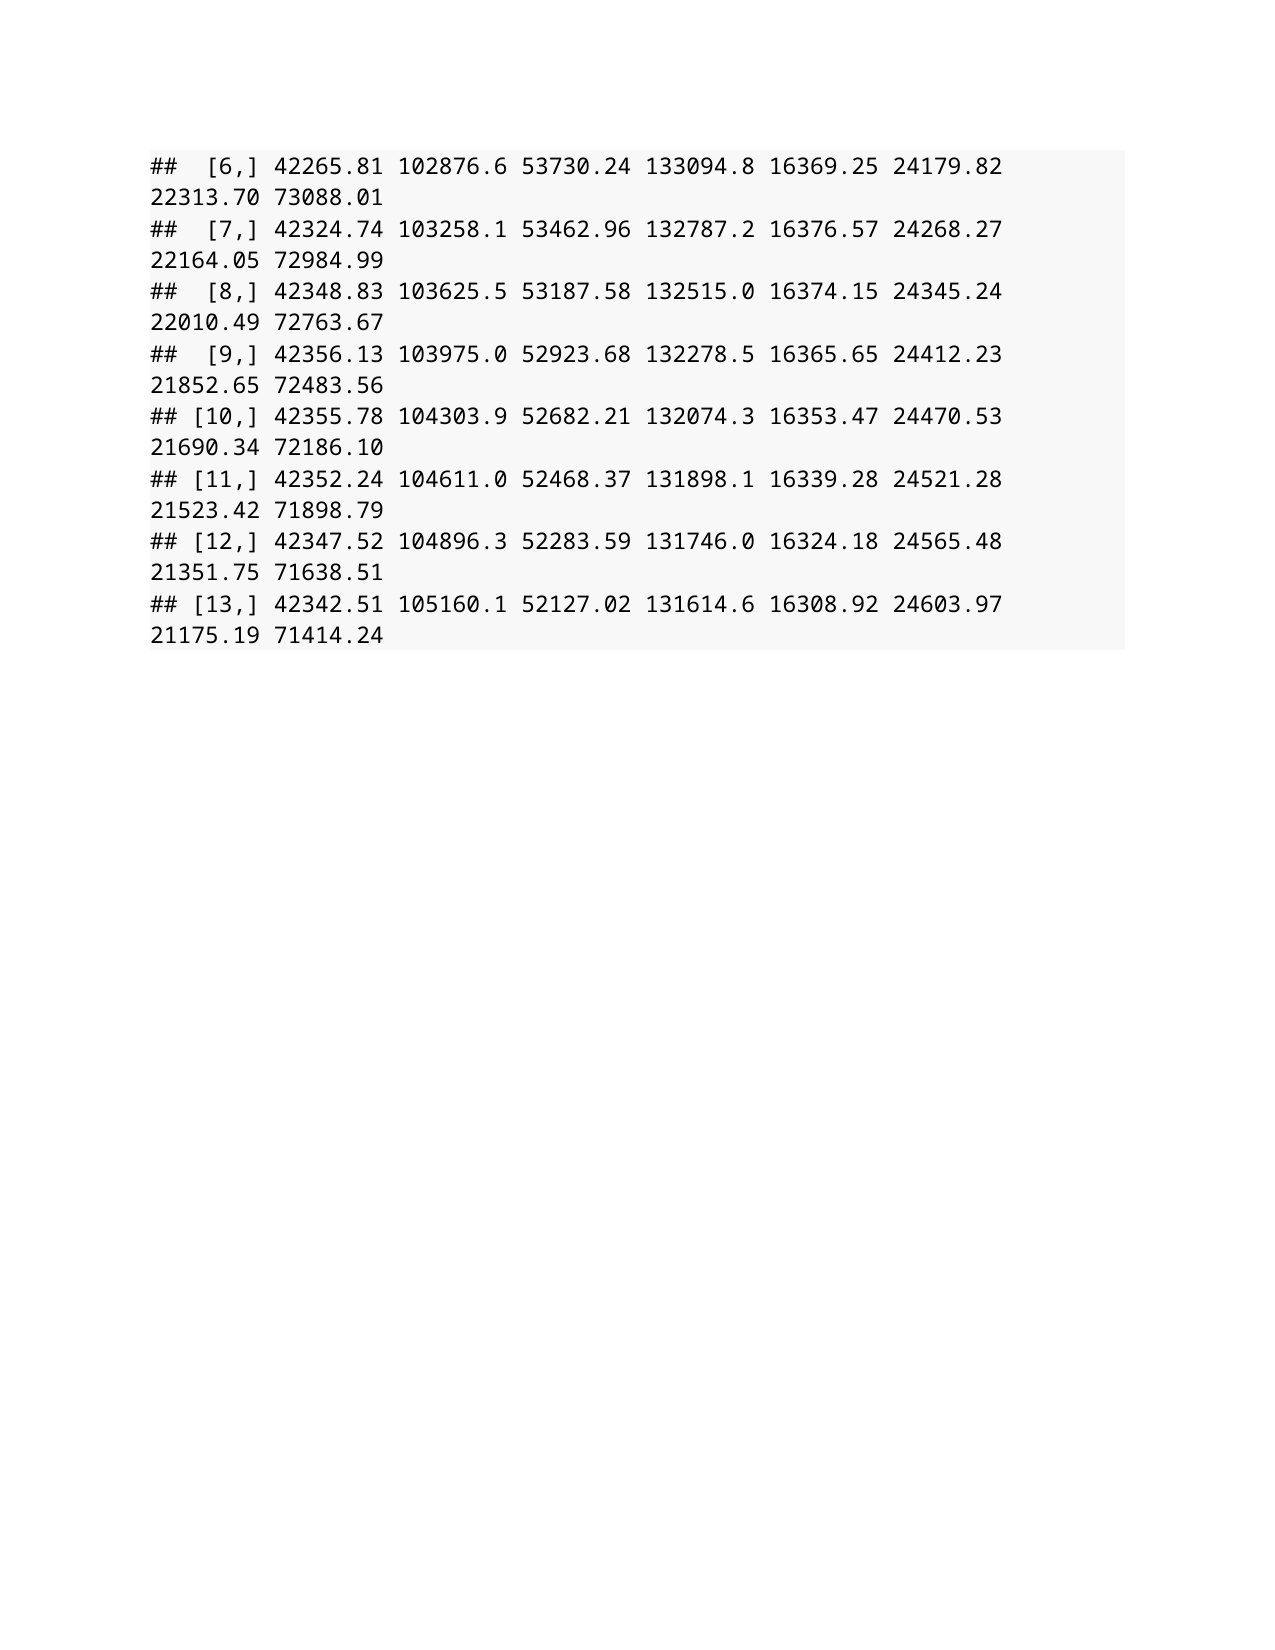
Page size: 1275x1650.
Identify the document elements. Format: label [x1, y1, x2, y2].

text [150, 150, 1125, 650]
